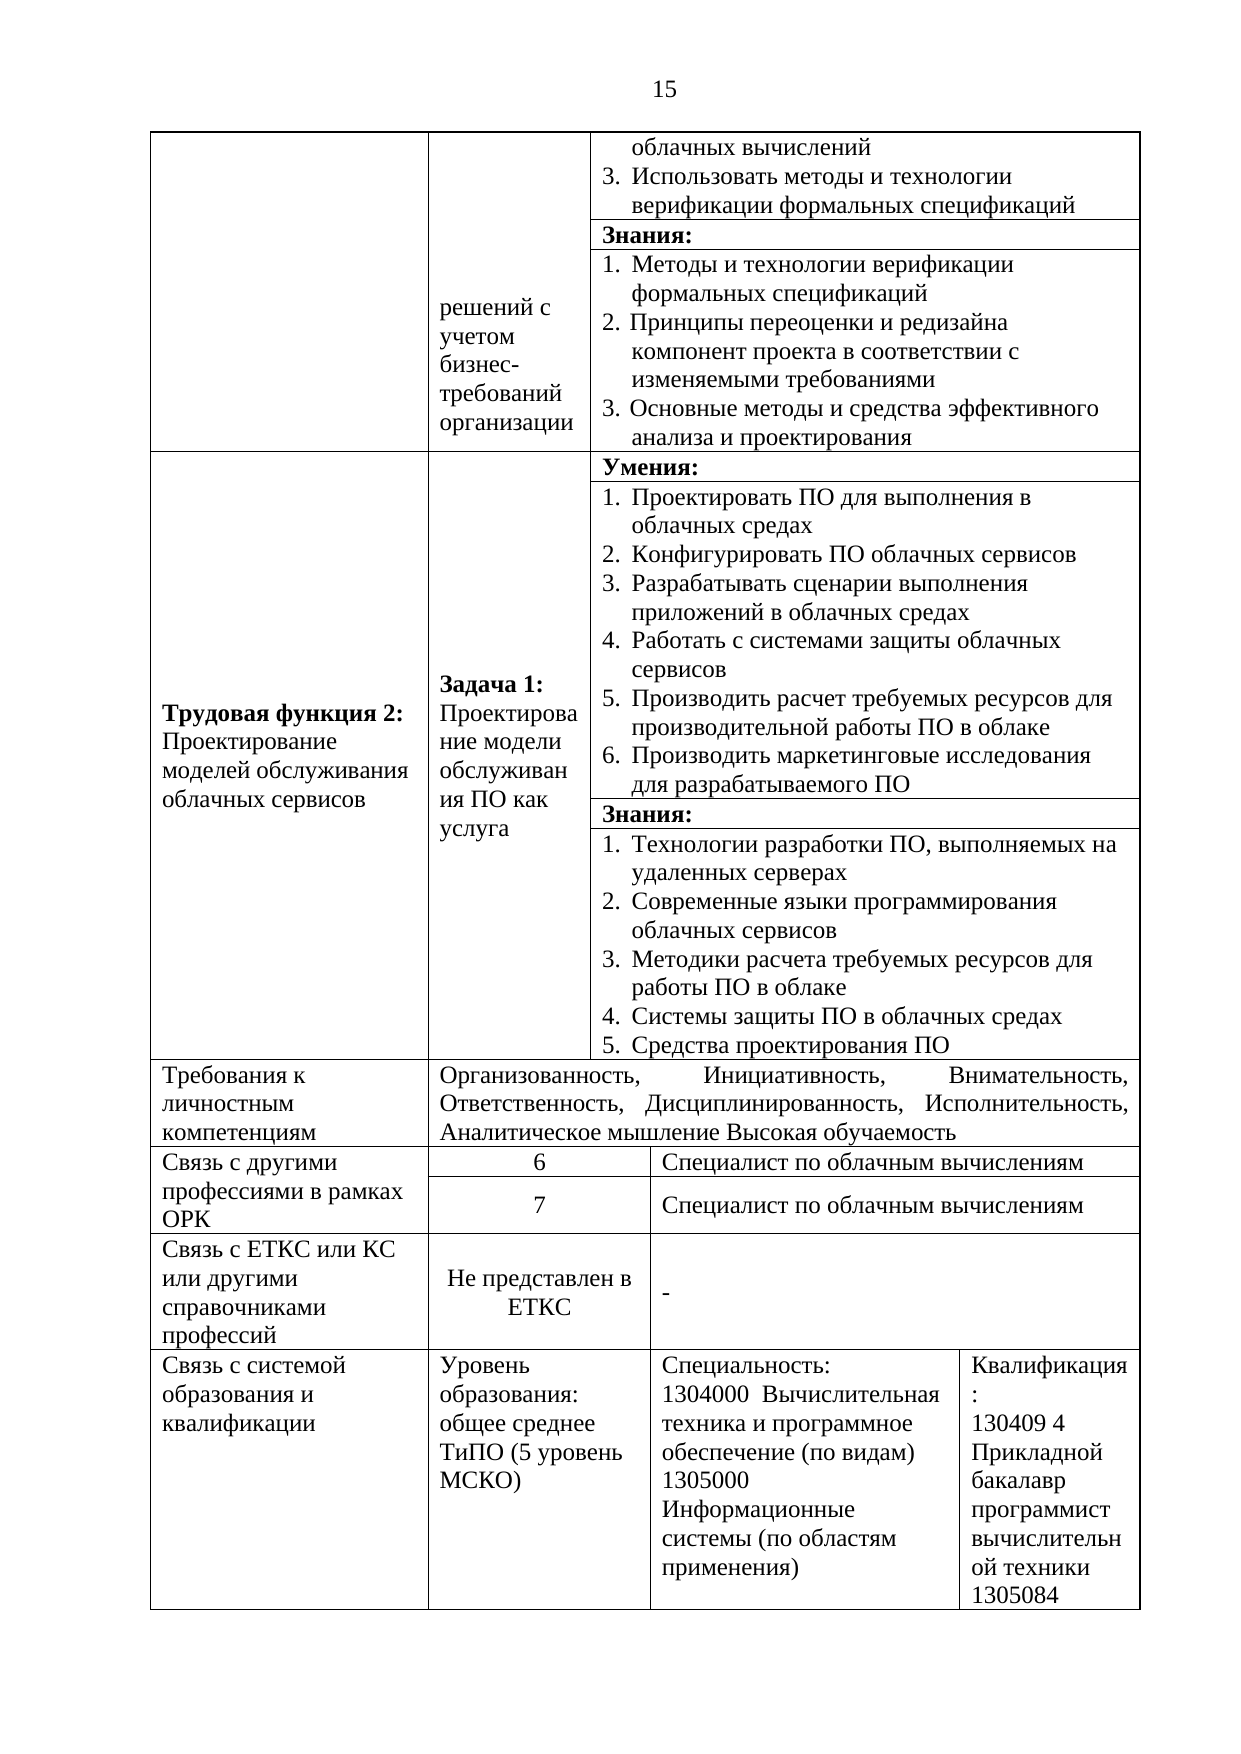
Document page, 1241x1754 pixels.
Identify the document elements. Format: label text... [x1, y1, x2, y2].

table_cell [151, 1350, 428, 1609]
table_cell Проектировать ПО для выполнения в облачных средах Конфигурировать ПО облачных сервисов Разрабатывать сценарии выполнения приложений в облачных средах Работать с системами защиты облачных сервисов Производить расчет требуемых ресурсов для производительной работы ПО в облаке Производить маркетинговые исследования для разрабатываемого ПО [591, 482, 1139, 798]
table_cell Трудовая функция 2: Проектирование моделей обслуживания облачных сервисов [151, 452, 428, 1059]
table_cell Не представлен в ЕТКС [429, 1234, 650, 1349]
table_cell Связь с ЕТКС или КС или другими справочниками профессий [151, 1234, 428, 1349]
table_cell Организованность, Инициативность, Внимательность, Ответственность, Дисциплинированность, Исполнительность, Аналитическое мышление Высокая обучаемость [429, 1060, 1139, 1146]
table_cell 7 [429, 1177, 650, 1233]
table_cell Умения: [591, 452, 1139, 481]
table_cell Технологии разработки ПО, выполняемых на удаленных серверах Современные языки программирования облачных сервисов Методики расчета требуемых ресурсов для работы ПО в облаке Системы защиты ПО в облачных средах Средства проектирования ПО [591, 829, 1139, 1059]
table_cell Специалист по облачным вычислениям [651, 1177, 1139, 1233]
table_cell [591, 133, 1139, 219]
table_cell 6 [429, 1147, 650, 1176]
table_cell Требования к личностным компетенциям [151, 1060, 428, 1146]
table_cell - [651, 1234, 1139, 1349]
table_cell Связь с другими профессиями в рамках ОРК [151, 1147, 428, 1233]
table_cell Знания: [591, 220, 1139, 248]
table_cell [429, 1350, 650, 1609]
table_cell Специалист по облачным вычислениям [651, 1147, 1139, 1176]
table_cell Методы и технологии верификации формальных спецификаций Принципы переоценки и редизайна компонент проекта в соответствии с изменяемыми требованиями Основные методы и средства эффективного анализа и проектирования [591, 250, 1139, 451]
table_cell Знания: [591, 799, 1139, 828]
table_cell Задача 1: Проектирование модели обслуживания ПО как услуга [429, 452, 590, 1059]
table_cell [651, 1350, 959, 1609]
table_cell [960, 1350, 1139, 1609]
